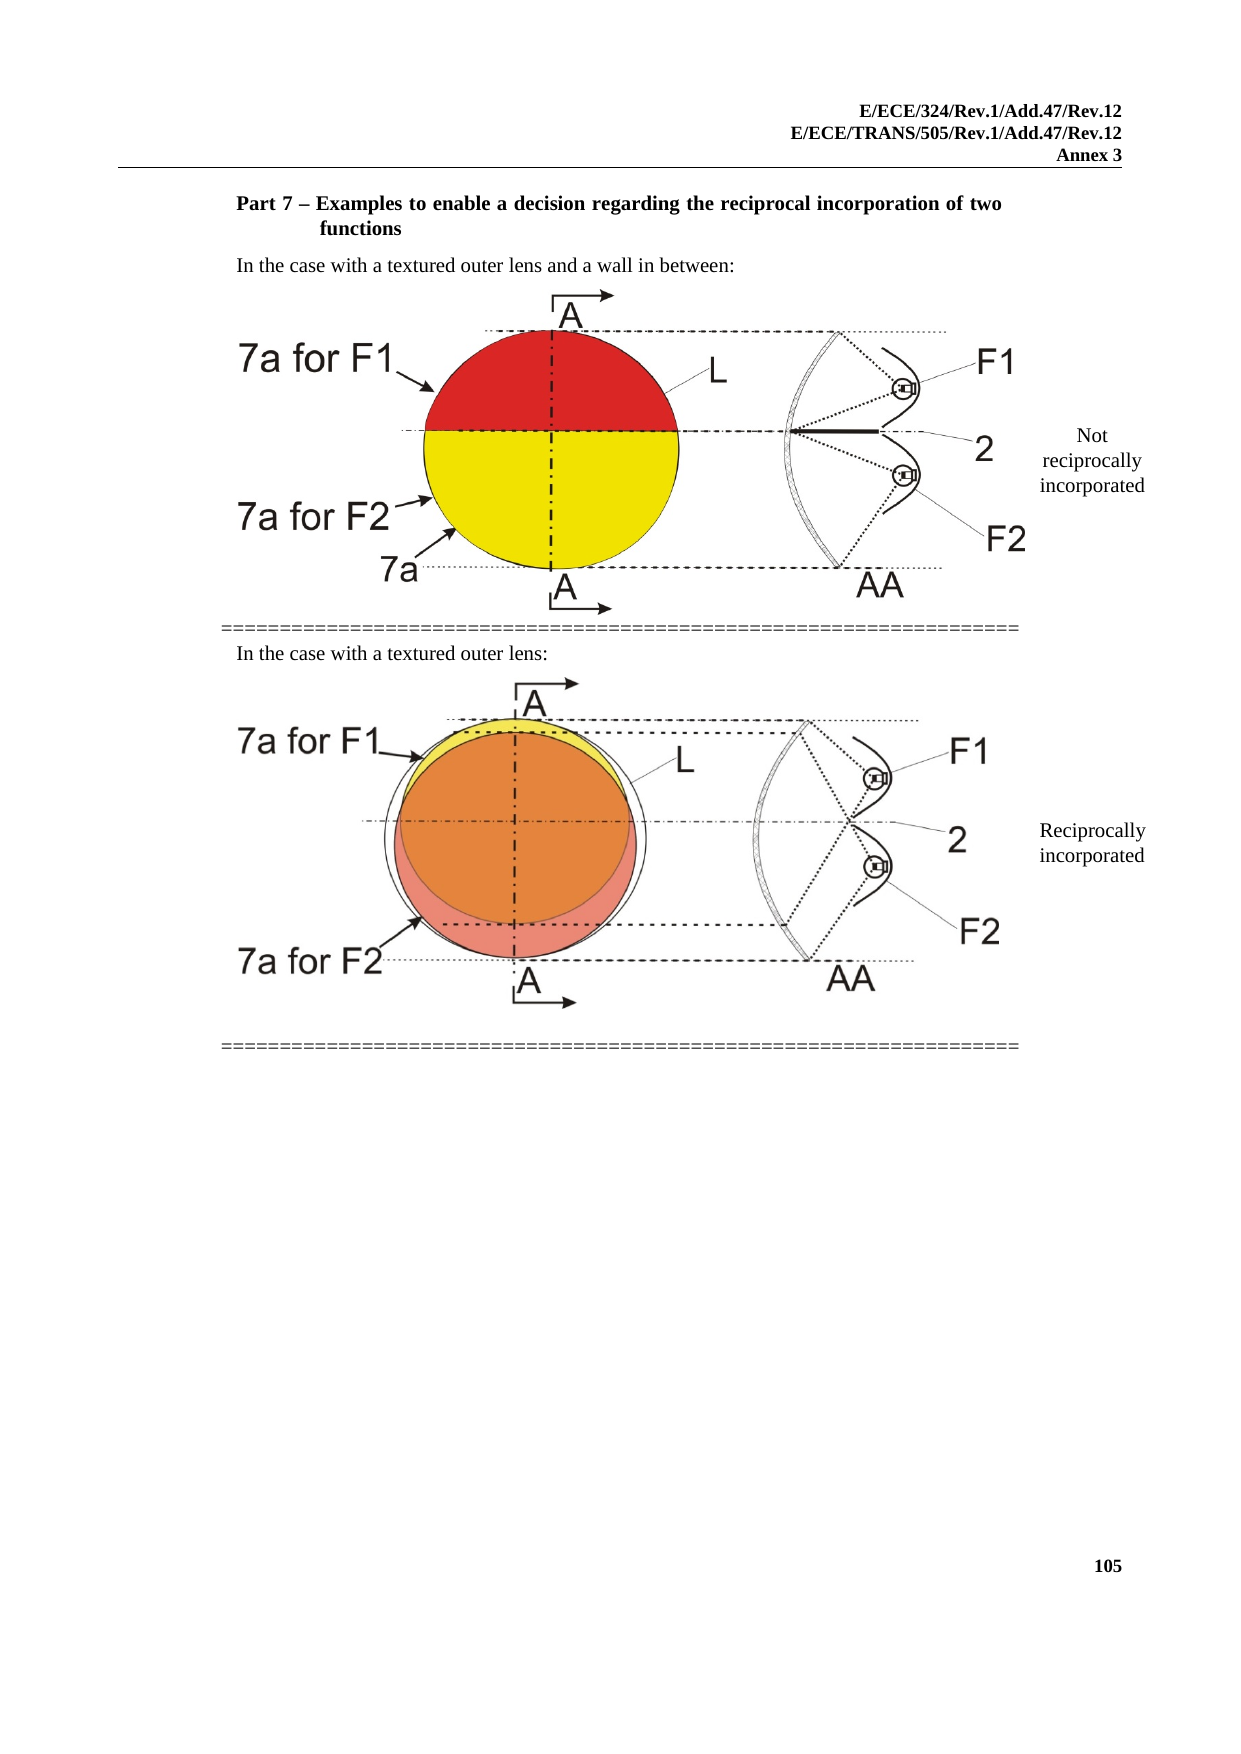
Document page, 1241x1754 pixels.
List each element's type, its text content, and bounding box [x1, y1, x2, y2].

picture [236, 677, 999, 1009]
text In the case with a textured outer lens and a wall in between: [236, 252, 1004, 277]
picture [236, 289, 1025, 615]
text ==================================================================== [118, 615, 1122, 640]
text Part 7 – Examples to enable a decision regarding the reciprocal incorporation of two functions [236, 190, 1004, 240]
text ==================================================================== [118, 1033, 1122, 1058]
text In the case with a textured outer lens: [236, 640, 1004, 665]
